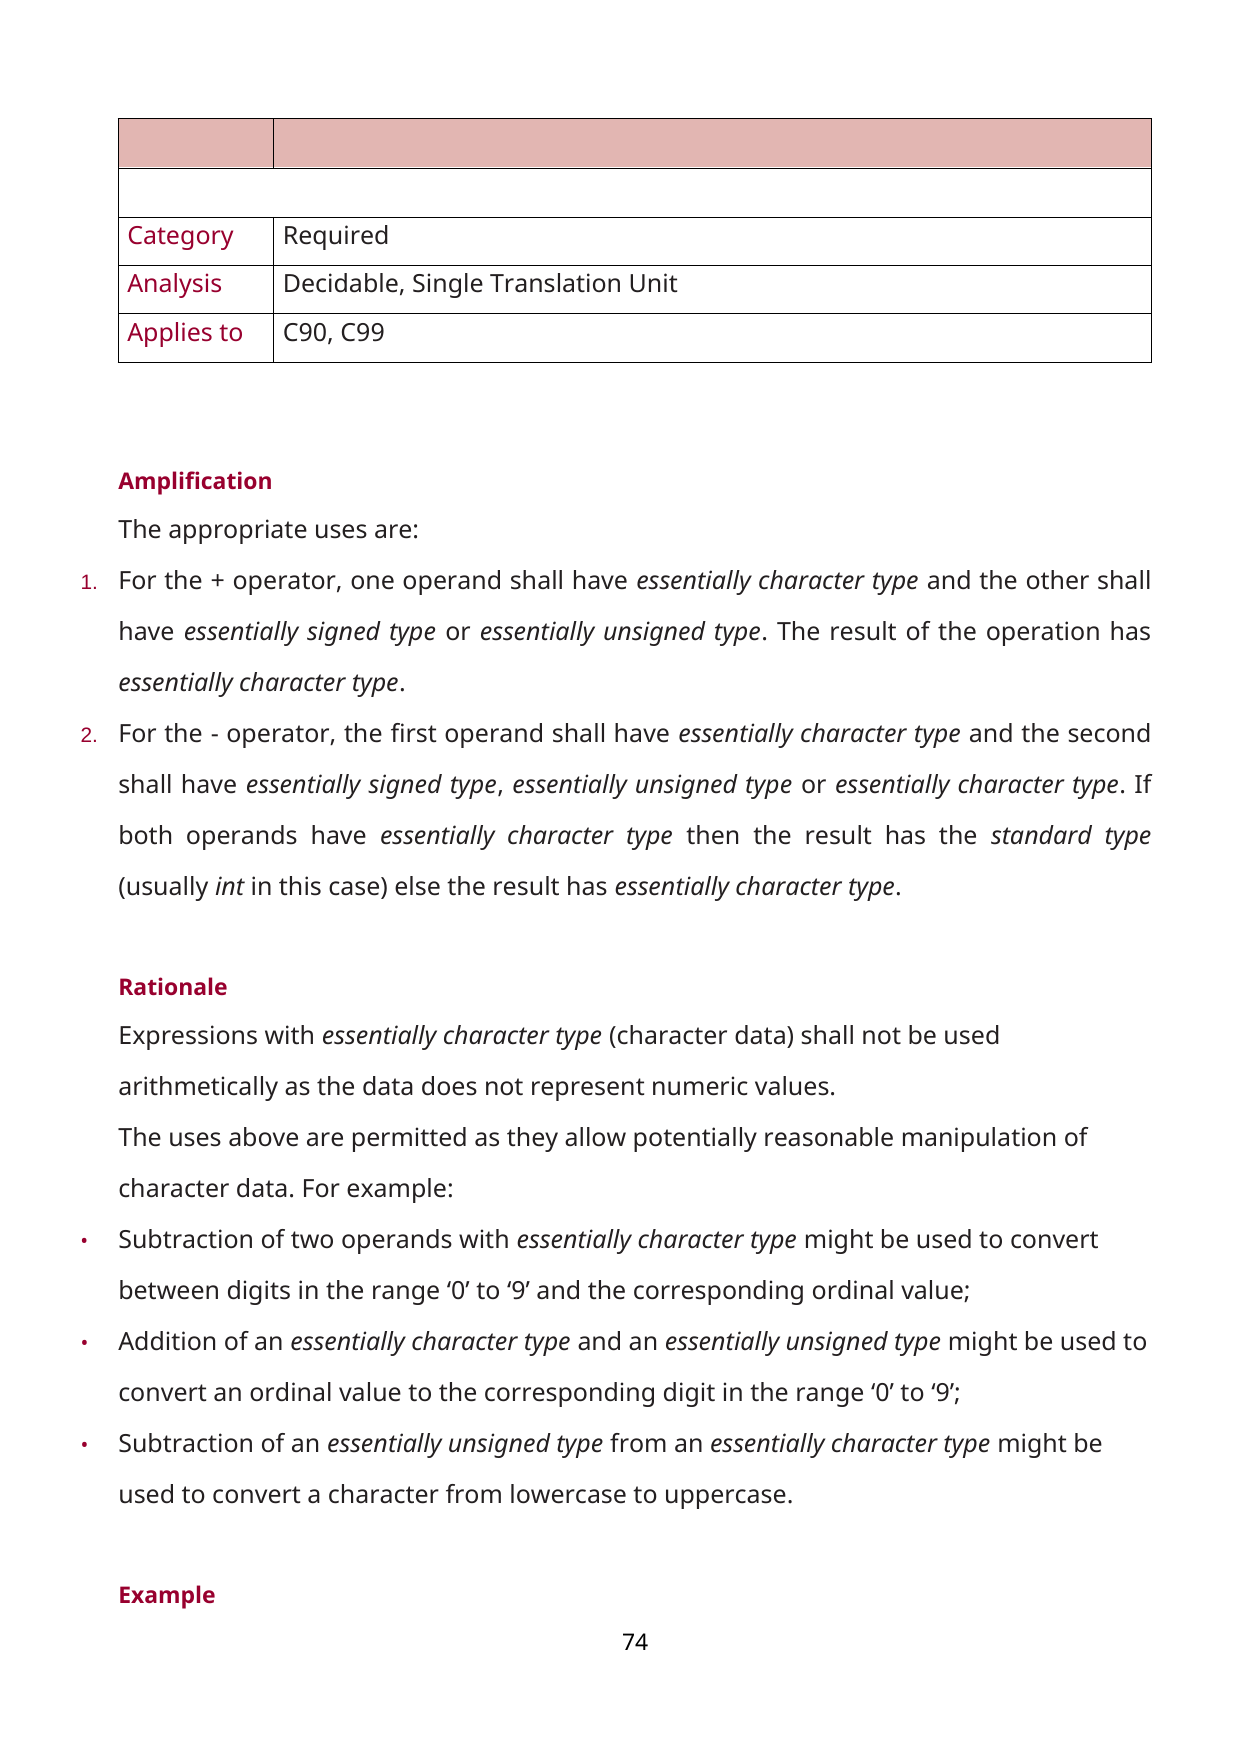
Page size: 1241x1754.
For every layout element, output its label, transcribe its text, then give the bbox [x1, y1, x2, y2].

text The appropriate uses are: [118, 512, 1152, 546]
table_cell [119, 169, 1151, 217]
list For the - operator, the first operand shall have essentially character type and the second shall have essentially signed type, essentially unsigned type or essentially character type. If both operands have essentially character type then the result has the standard type (usually int in this case) else the result has essentially character type. [80, 716, 1152, 903]
text Expressions with essentially character type (character data) shall not be used arithmetically as the data does not represent numeric values. [118, 1018, 1152, 1103]
list Subtraction of two operands with essentially character type might be used to convert between digits in the range ‘0’ to ‘9’ and the corresponding ordinal value; [80, 1222, 1152, 1307]
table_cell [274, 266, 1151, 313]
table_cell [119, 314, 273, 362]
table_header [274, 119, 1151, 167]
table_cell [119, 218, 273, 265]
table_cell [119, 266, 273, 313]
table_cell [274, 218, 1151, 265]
list Addition of an essentially character type and an essentially unsigned type might be used to convert an ordinal value to the corresponding digit in the range ‘0’ to ‘9’; [80, 1324, 1152, 1409]
text Rationale [118, 971, 1152, 1002]
list Subtraction of an essentially unsigned type from an essentially character type might be used to convert a character from lowercase to uppercase. [80, 1426, 1152, 1511]
text Amplification [118, 465, 1152, 496]
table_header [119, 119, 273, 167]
text The uses above are permitted as they allow potentially reasonable manipulation of character data. For example: [118, 1120, 1152, 1205]
list For the + operator, one operand shall have essentially character type and the other shall have essentially signed type or essentially unsigned type. The result of the operation has essentially character type. [80, 563, 1152, 699]
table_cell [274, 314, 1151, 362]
text Example [118, 1579, 1152, 1611]
